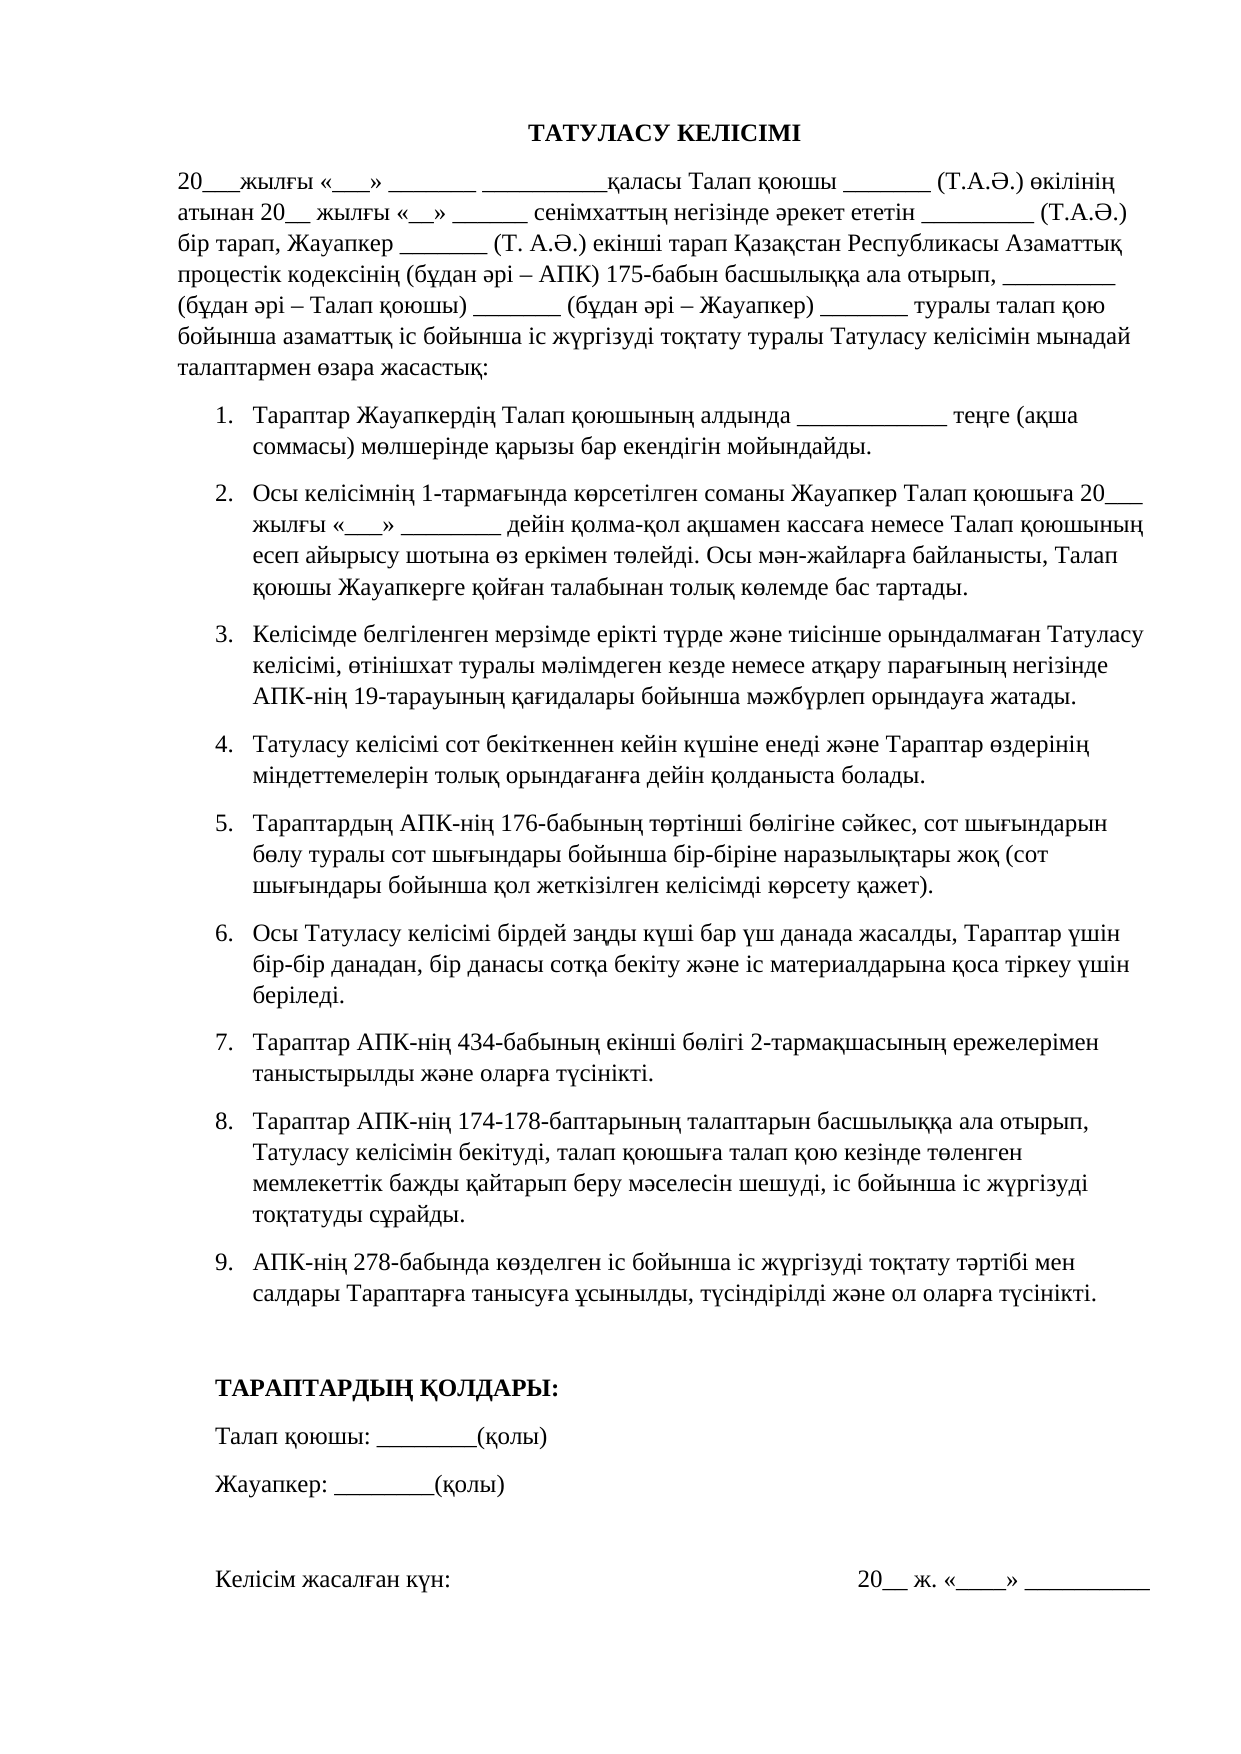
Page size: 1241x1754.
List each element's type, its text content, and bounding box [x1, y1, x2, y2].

list Осы келісімнің 1-тармағында көрсетілген соманы Жауапкер Талап қоюшыға 20___ жылғы «___» ________ дейін қолма-қол ақшамен кассаға немесе Талап қоюшының есеп айырысу шотына өз еркімен төлейді. Осы мән-жайларға байланысты, Талап қоюшы Жауапкерге қойған талабынан толық көлемде бас тартады. [215, 478, 1152, 600]
text 20___жылғы «___» _______ __________қаласы Талап қоюшы _______ (Т.А.Ә.) өкілінің атынан 20__ жылғы «__» ______ сенімхаттың негізінде әрекет ететін _________ (Т.А.Ә.) бір тарап, Жауапкер _______ (Т. А.Ә.) екінші тарап Қазақстан Республикасы Азаматтық процестік кодексінің (бұдан әрі – АПК) 175-бабын басшылыққа ала отырып, _________ (бұдан әрі – Талап қоюшы) _______ (бұдан әрі – Жауапкер) _______ туралы талап қою бойынша азаматтық іс бойынша іс жүргізуді тоқтату туралы Татуласу келісімін мынадай талаптармен өзара жасастық: [177, 166, 1152, 381]
list Татуласу келісімі сот бекіткеннен кейін күшіне енеді және Тараптар өздерінің міндеттемелерін толық орындағанға дейін қолданыста болады. [215, 729, 1152, 789]
list АПК-нің 278-бабында көзделген іс бойынша іс жүргізуді тоқтату тәртібі мен салдары Тараптарға танысуға ұсынылды, түсіндірілді және ол оларға түсінікті. [215, 1247, 1152, 1307]
text Жауапкер: ________(қолы) [215, 1469, 1152, 1498]
list Тараптар АПК-нің 174-178-баптарының талаптарын басшылыққа ала отырып, Татуласу келісімін бекітуді, талап қоюшыға талап қою кезінде төленген мемлекеттік бажды қайтарып беру мәселесін шешуді, іс бойынша іс жүргізуді тоқтатуды сұрайды. [215, 1106, 1152, 1228]
text ТАРАПТАРДЫҢ ҚОЛДАРЫ: [215, 1373, 1152, 1402]
list Келісімде белгіленген мерзімде ерікті түрде және тиісінше орындалмаған Татуласу келісімі, өтінішхат туралы мәлімдеген кезде немесе атқару парағының негізінде АПК-нің 19-тарауының қағидалары бойынша мәжбүрлеп орындауға жатады. [215, 619, 1152, 710]
text Келісім жасалған күн: 20__ ж. «____» __________ [215, 1564, 1152, 1593]
list Тараптар АПК-нің 434-бабының екінші бөлігі 2-тармақшасының ережелерімен таныстырылды және оларға түсінікті. [215, 1027, 1152, 1087]
text ТАТУЛАСУ КЕЛІСІМІ [177, 118, 1152, 147]
list Тараптардың АПК-нің 176-бабының төртінші бөлігіне сәйкес, сот шығындарын бөлу туралы сот шығындары бойынша бір-біріне наразылықтары жоқ (сот шығындары бойынша қол жеткізілген келісімді көрсету қажет). [215, 808, 1152, 899]
list Тараптар Жауапкердің Талап қоюшының алдында ____________ теңге (ақша соммасы) мөлшерінде қарызы бар екендігін мойындайды. [215, 400, 1152, 459]
text Талап қоюшы: ________(қолы) [215, 1421, 1152, 1450]
list Осы Татуласу келісімі бірдей заңды күші бар үш данада жасалды, Тараптар үшін бір-бір данадан, бір данасы сотқа бекіту және іс материалдарына қоса тіркеу үшін беріледі. [215, 918, 1152, 1008]
